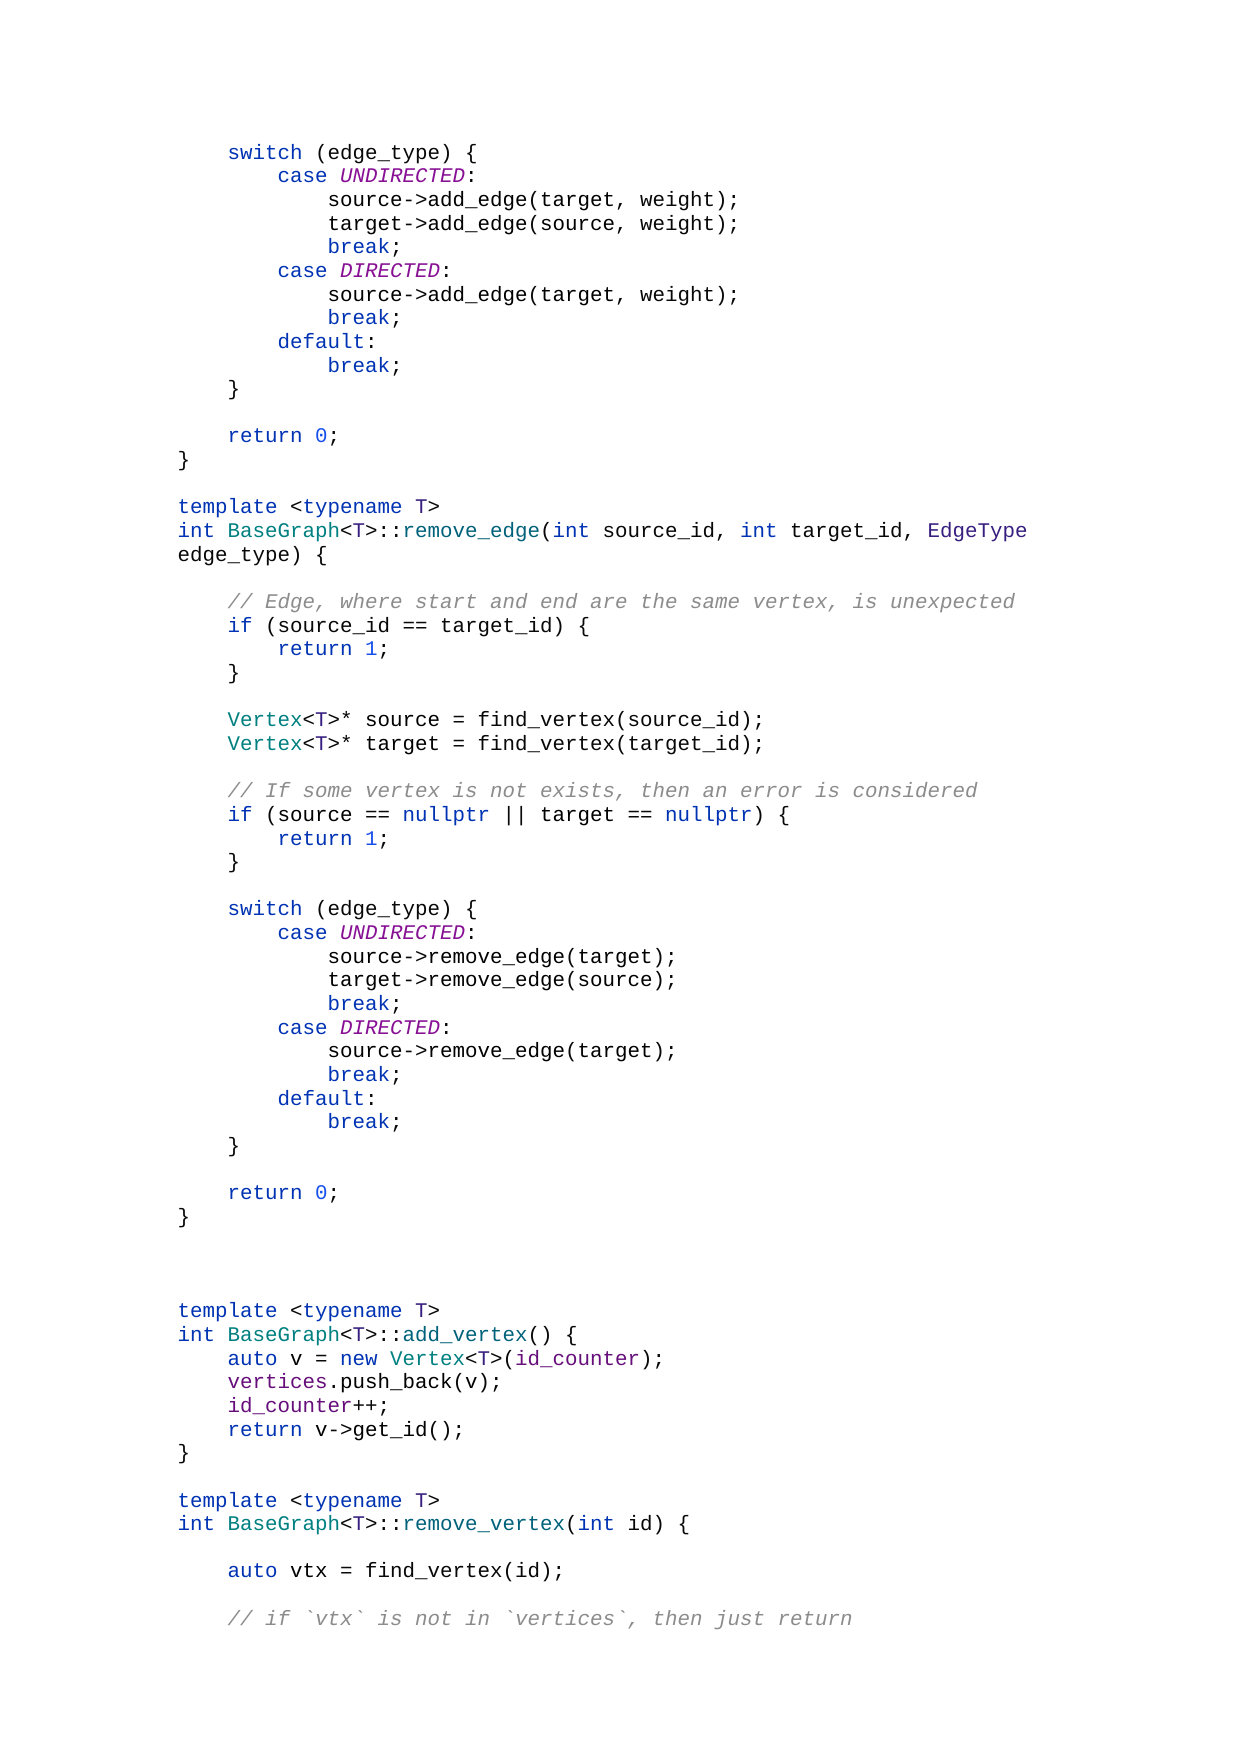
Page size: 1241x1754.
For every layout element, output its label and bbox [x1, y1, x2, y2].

text [177, 1253, 1152, 1631]
text [177, 118, 1152, 1229]
